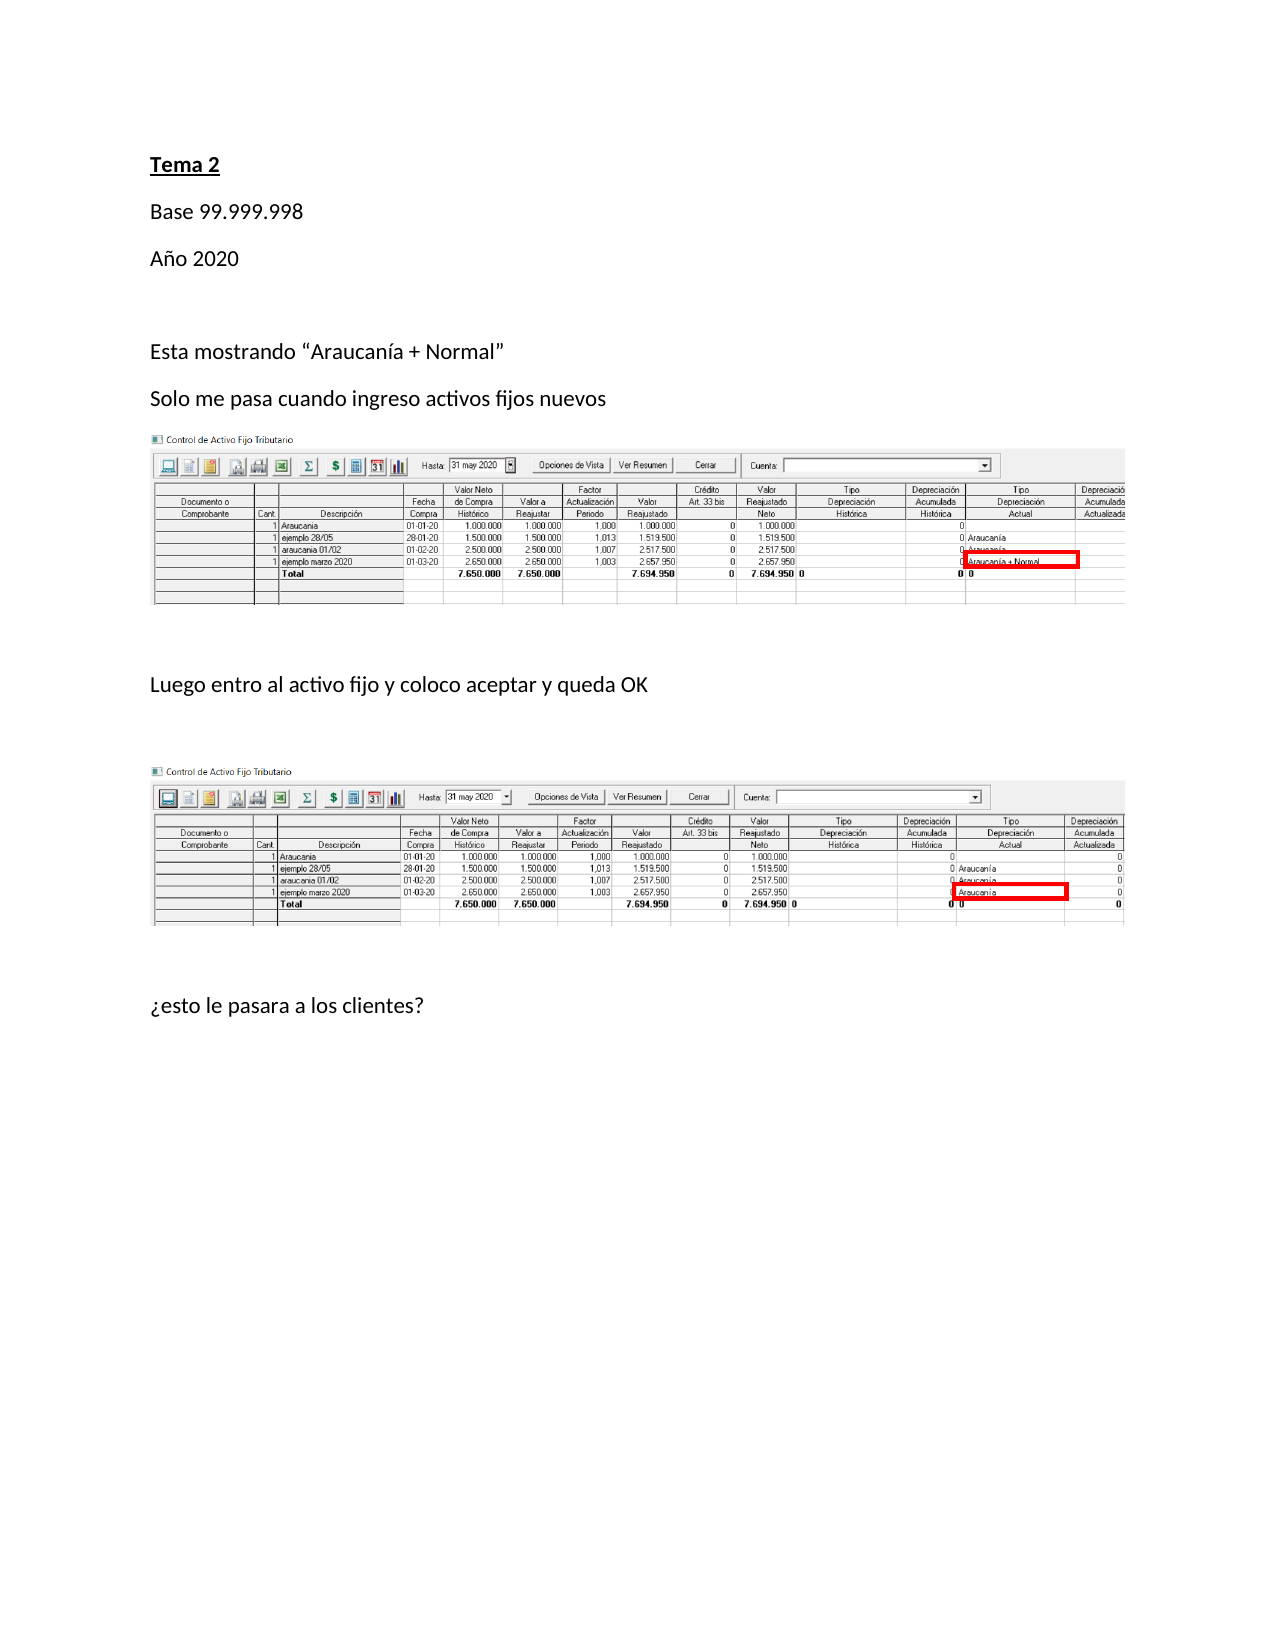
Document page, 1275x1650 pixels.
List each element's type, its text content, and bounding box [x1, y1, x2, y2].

text ¿esto le pasara a los clientes? [150, 991, 1125, 1019]
text Año 2020 [150, 244, 1125, 272]
text Base 99.999.998 [150, 197, 1125, 225]
text Tema 2 [150, 150, 1125, 178]
picture [150, 431, 1125, 605]
text Luego entro al activo fijo y coloco aceptar y queda OK [150, 670, 1125, 698]
text Esta mostrando “Araucanía + Normal” [150, 337, 1125, 366]
text Solo me pasa cuando ingreso activos fijos nuevos [150, 384, 1125, 412]
picture [150, 763, 1125, 926]
